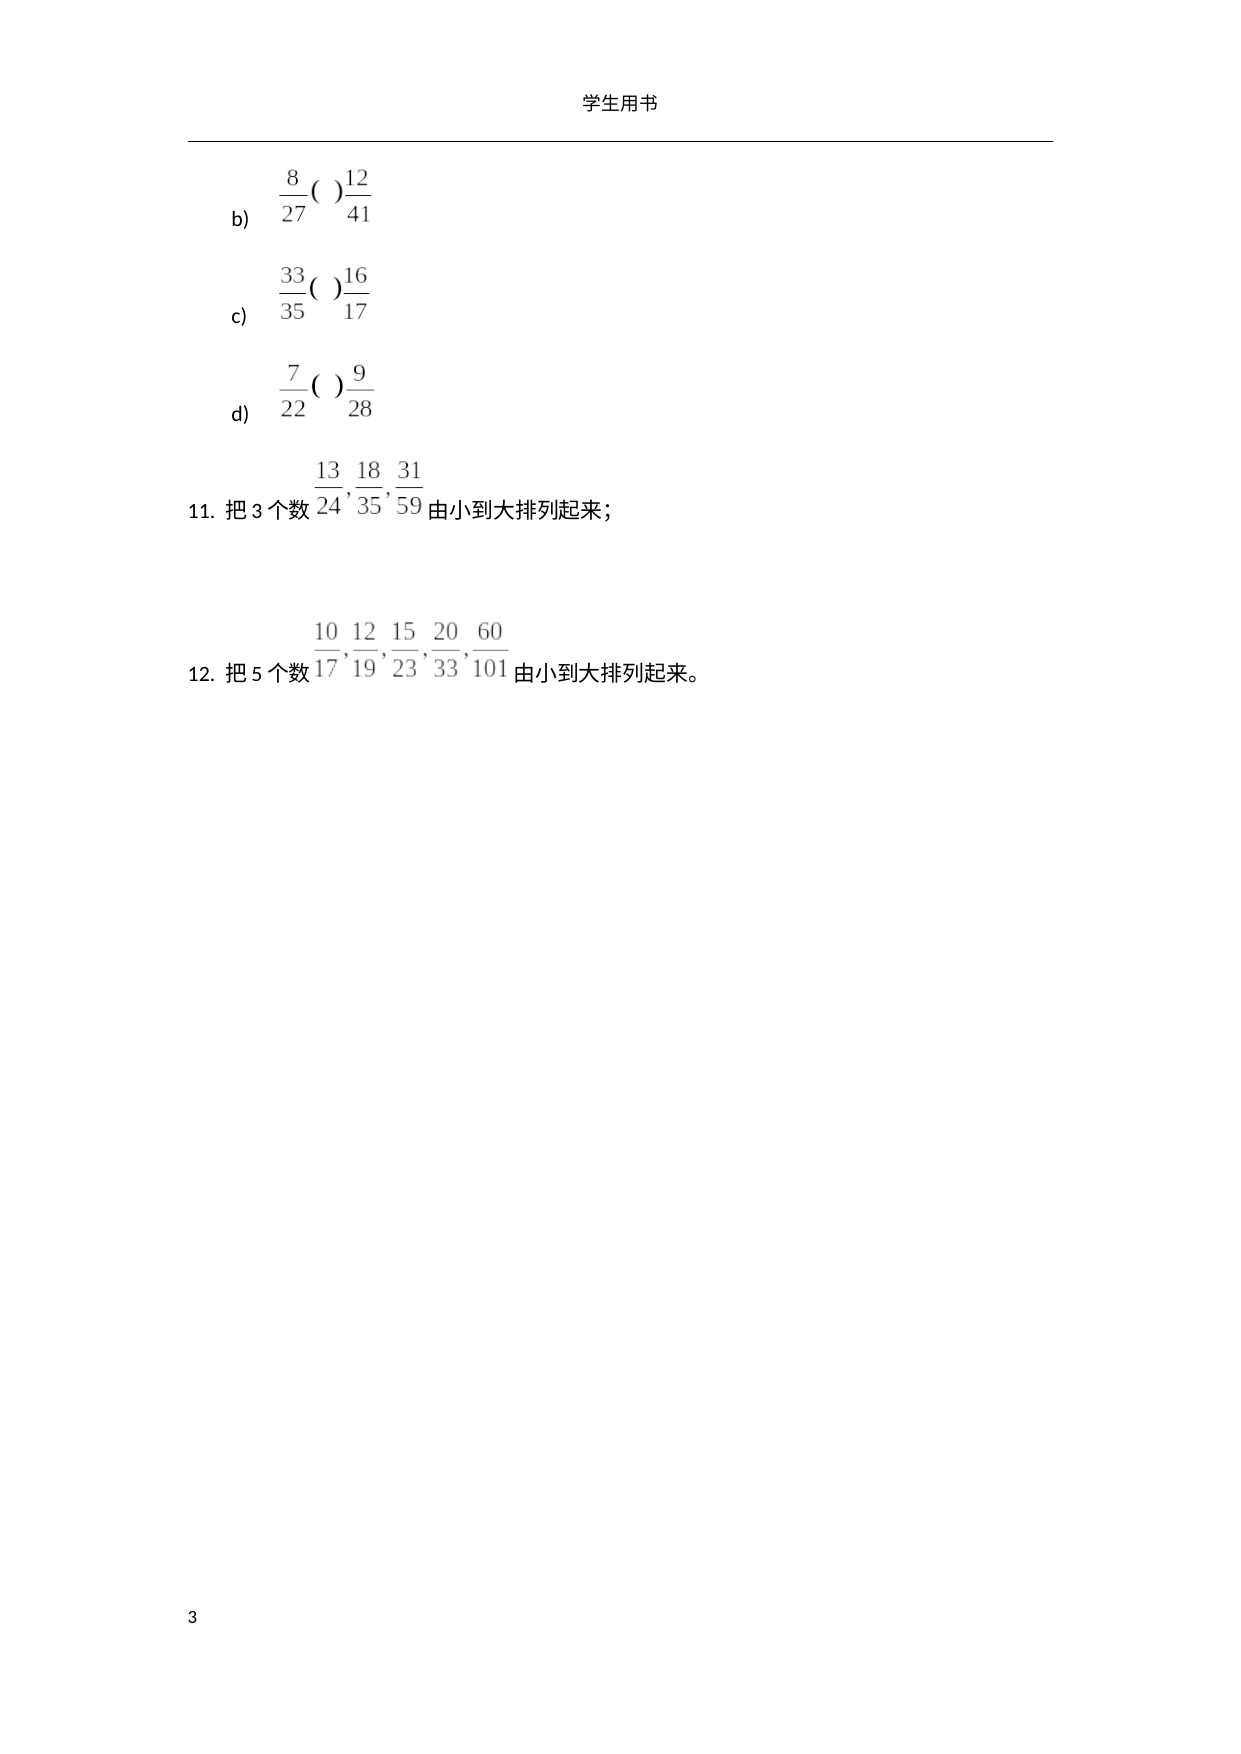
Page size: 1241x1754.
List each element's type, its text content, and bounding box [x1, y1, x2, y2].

list 把3个数由小到大排列起来； [187, 454, 1053, 552]
list 把5个数由小到大排列起来。 [187, 617, 1053, 714]
